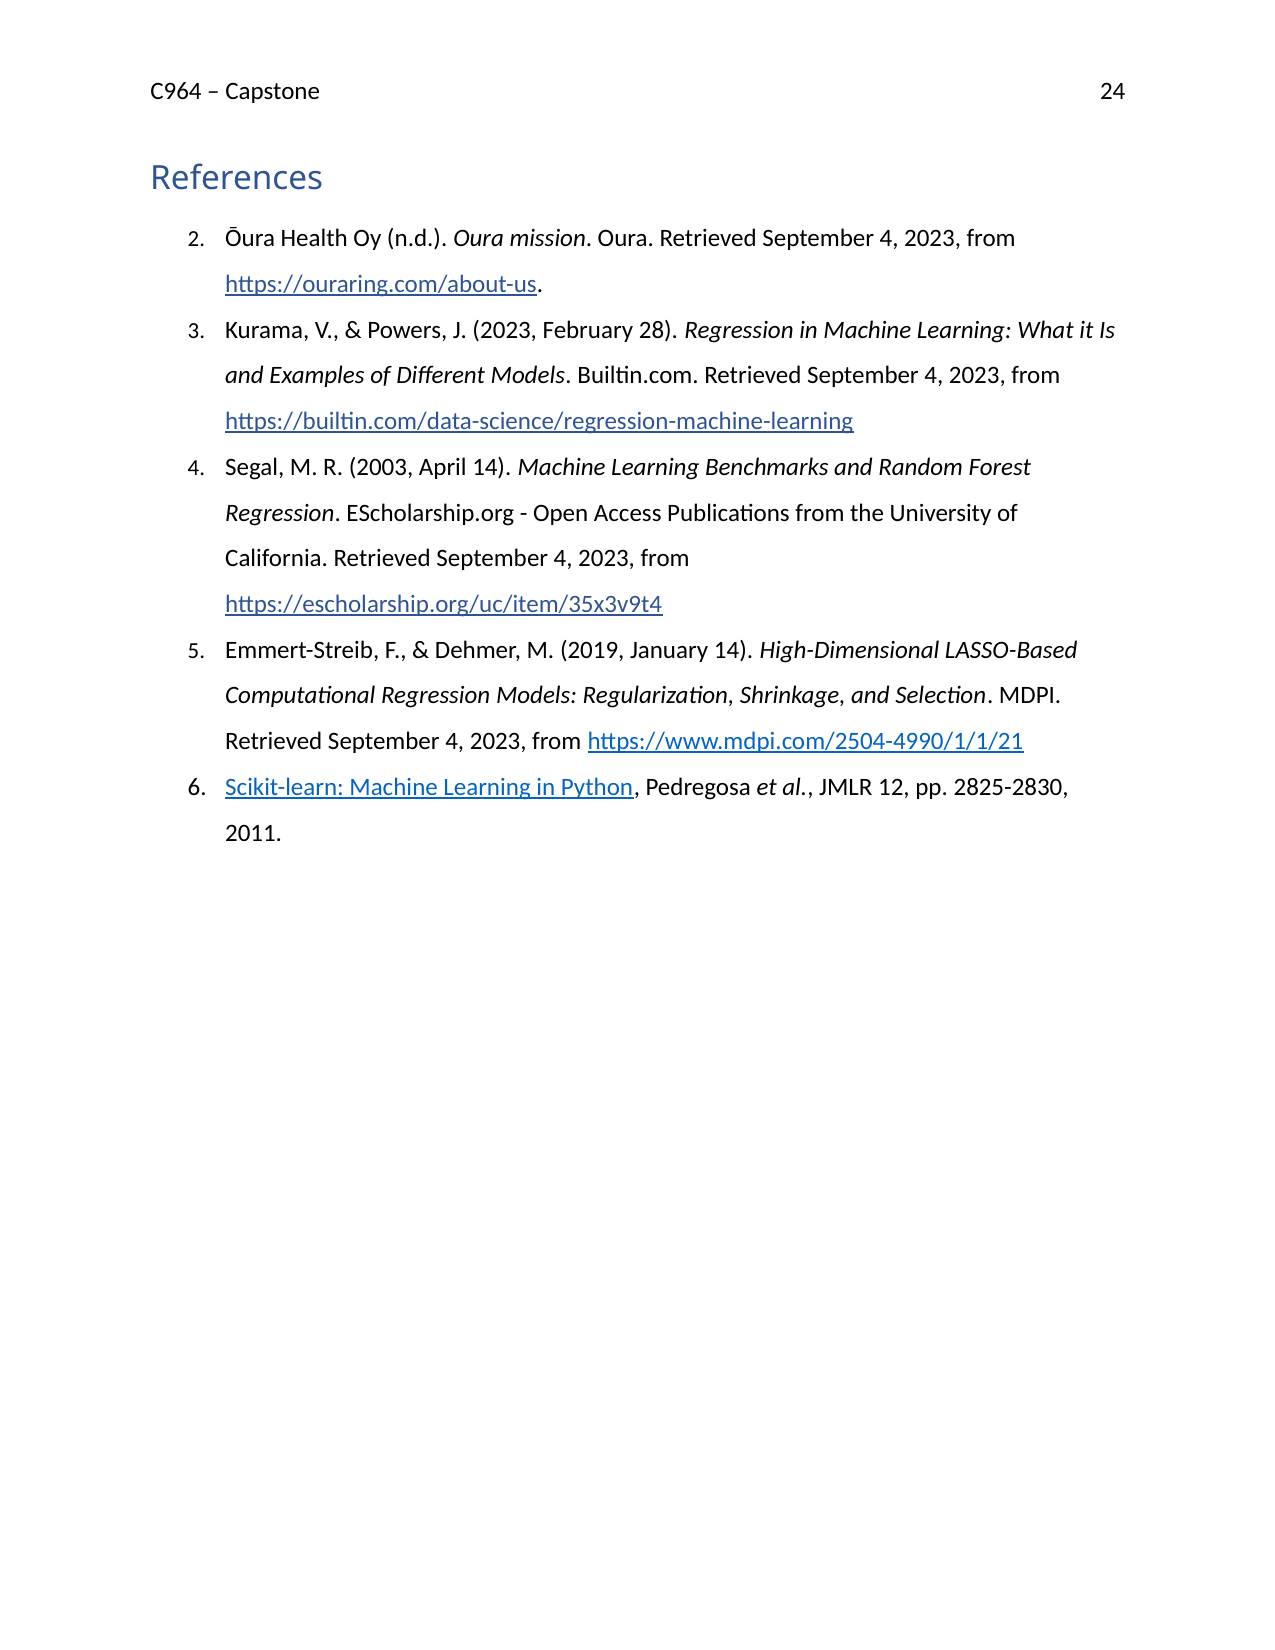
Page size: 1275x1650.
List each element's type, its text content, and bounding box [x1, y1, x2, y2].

list Emmert-Streib, F., & Dehmer, M. (2019, January 14). High-Dimensional LASSO-Based Computational Regression Models: Regularization, Shrinkage, and Selection. MDPI. Retrieved September 4, 2023, from https://www.mdpi.com/2504-4990/1/1/21 [187, 634, 1125, 756]
subtitle References [150, 154, 1125, 199]
list Kurama, V., & Powers, J. (2023, February 28). Regression in Machine Learning: What it Is and Examples of Different Models. Builtin.com. Retrieved September 4, 2023, from https://builtin.com/data-science/regression-machine-learning [187, 314, 1125, 436]
list Ōura Health Oy (n.d.). Oura mission. Oura. Retrieved September 4, 2023, from https://ouraring.com/about-us. [187, 222, 1125, 298]
list Segal, M. R. (2003, April 14). Machine Learning Benchmarks and Random Forest Regression. EScholarship.org - Open Access Publications from the University of California. Retrieved September 4, 2023, from https://escholarship.org/uc/item/35x3v9t4 [187, 451, 1125, 619]
list Scikit-learn: Machine Learning in Python, Pedregosa et al., JMLR 12, pp. 2825-2830, 2011. [187, 771, 1125, 847]
